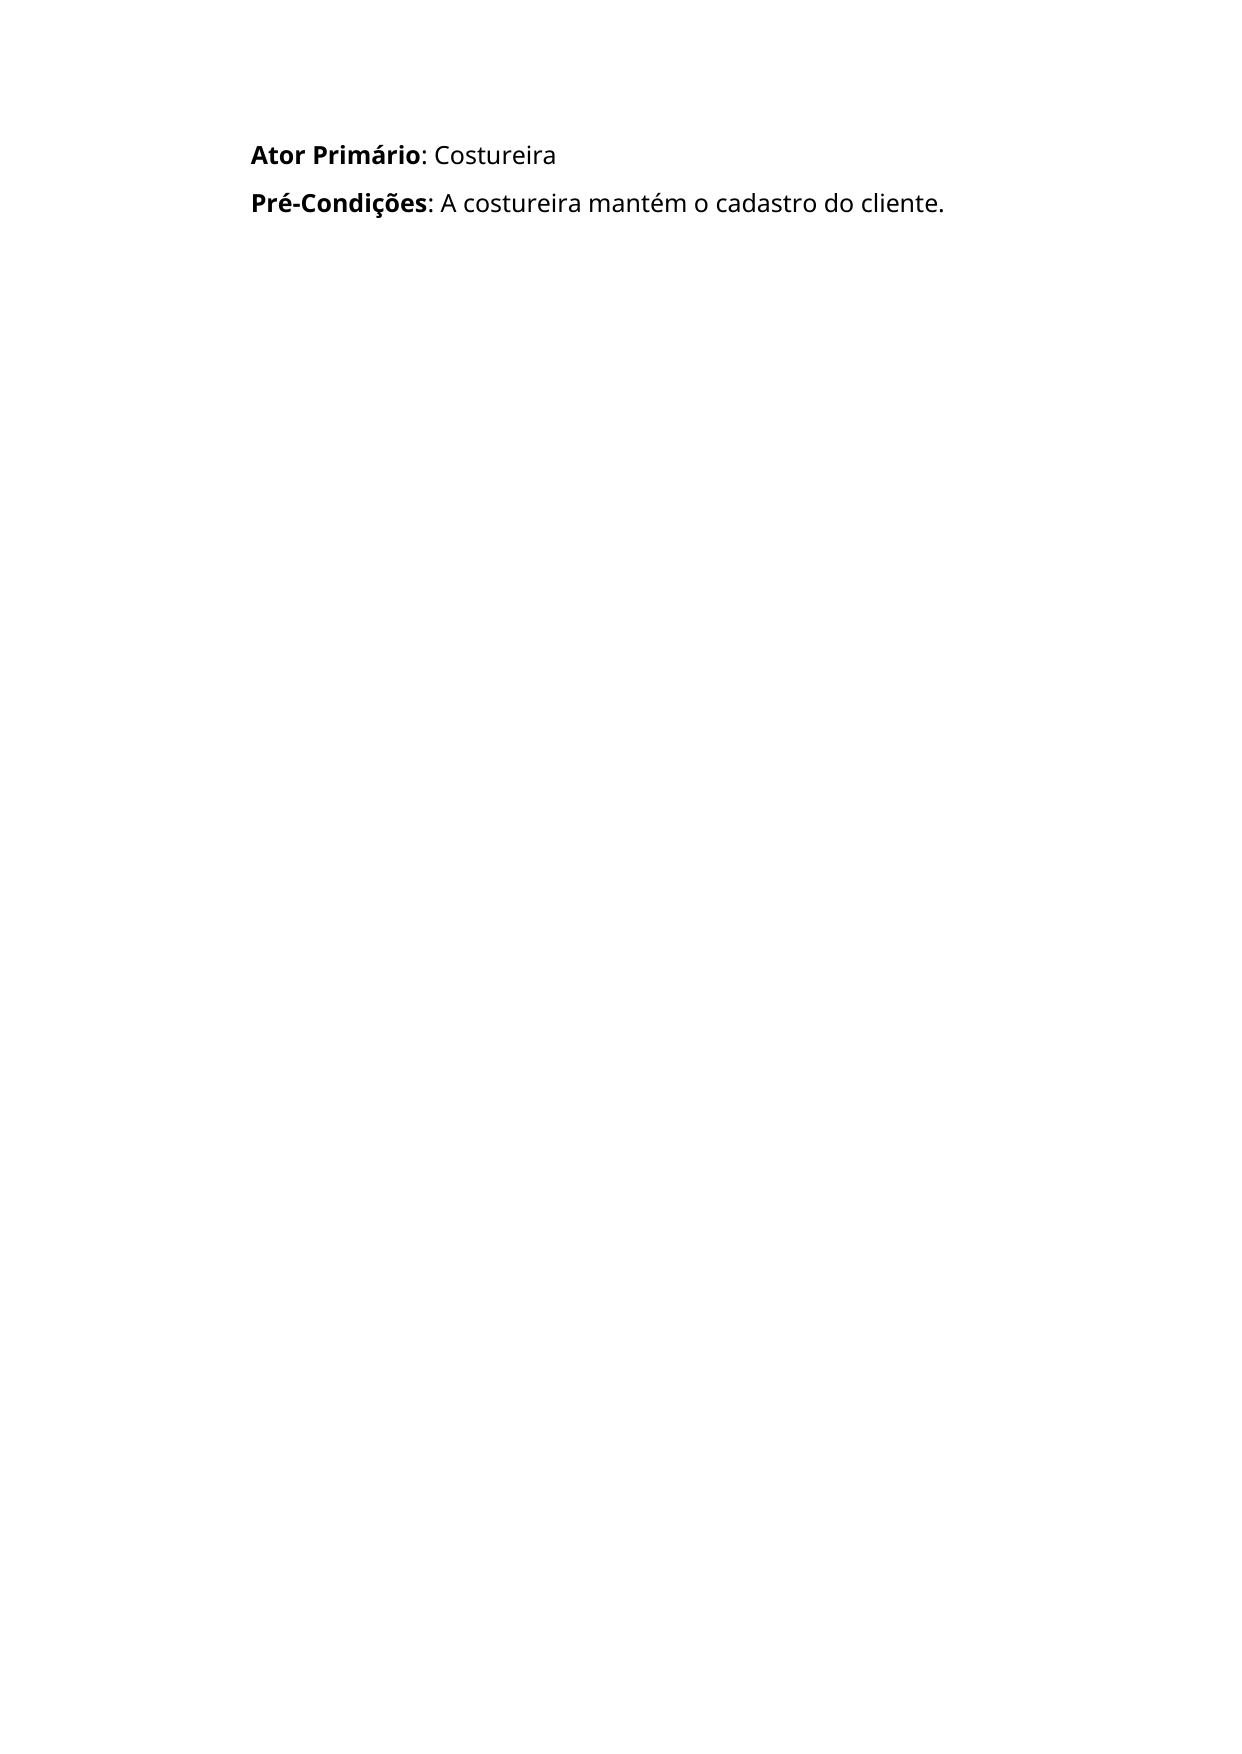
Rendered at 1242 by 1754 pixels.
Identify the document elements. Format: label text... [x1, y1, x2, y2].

text Pré-Condições: A costureira mantém o cadastro do cliente. [251, 186, 1225, 220]
text Ator Primário: Costureira [251, 137, 1225, 172]
